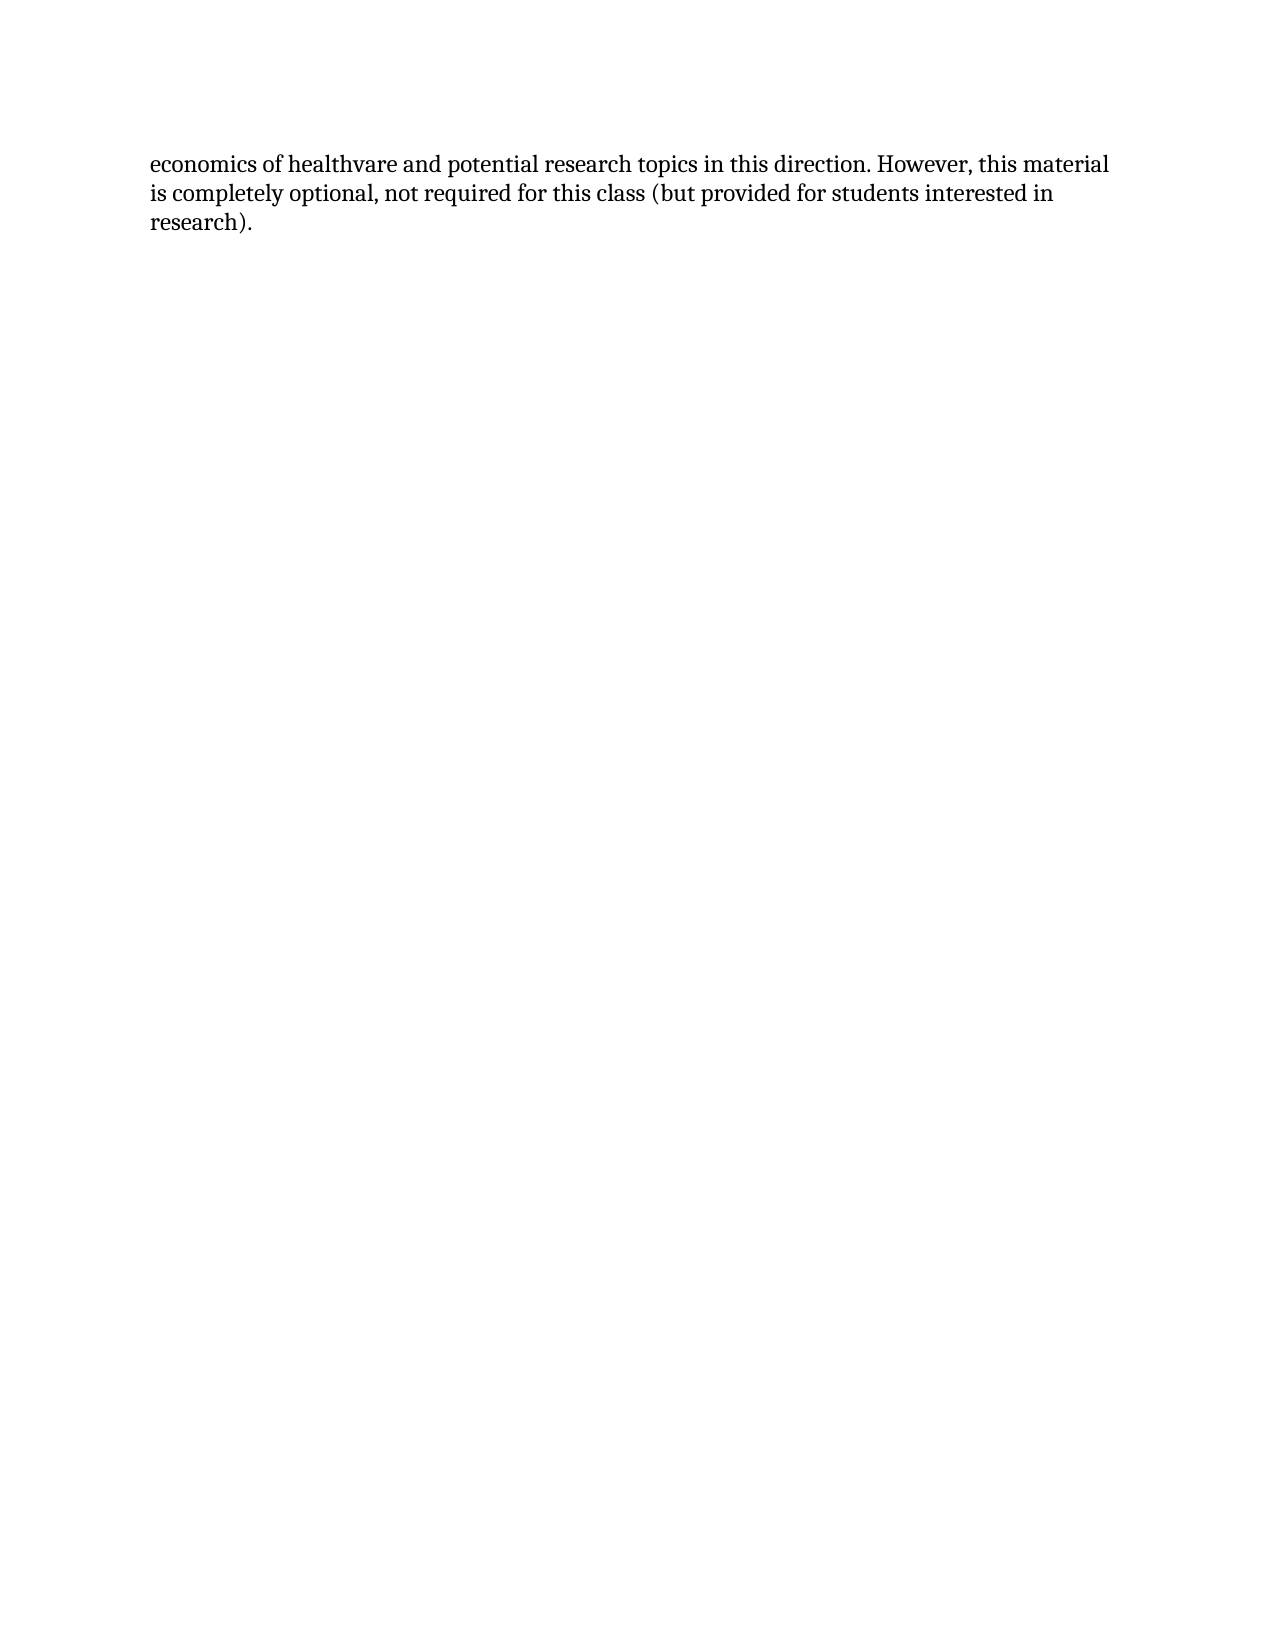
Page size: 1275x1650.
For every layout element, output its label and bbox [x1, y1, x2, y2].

text [150, 150, 1125, 236]
